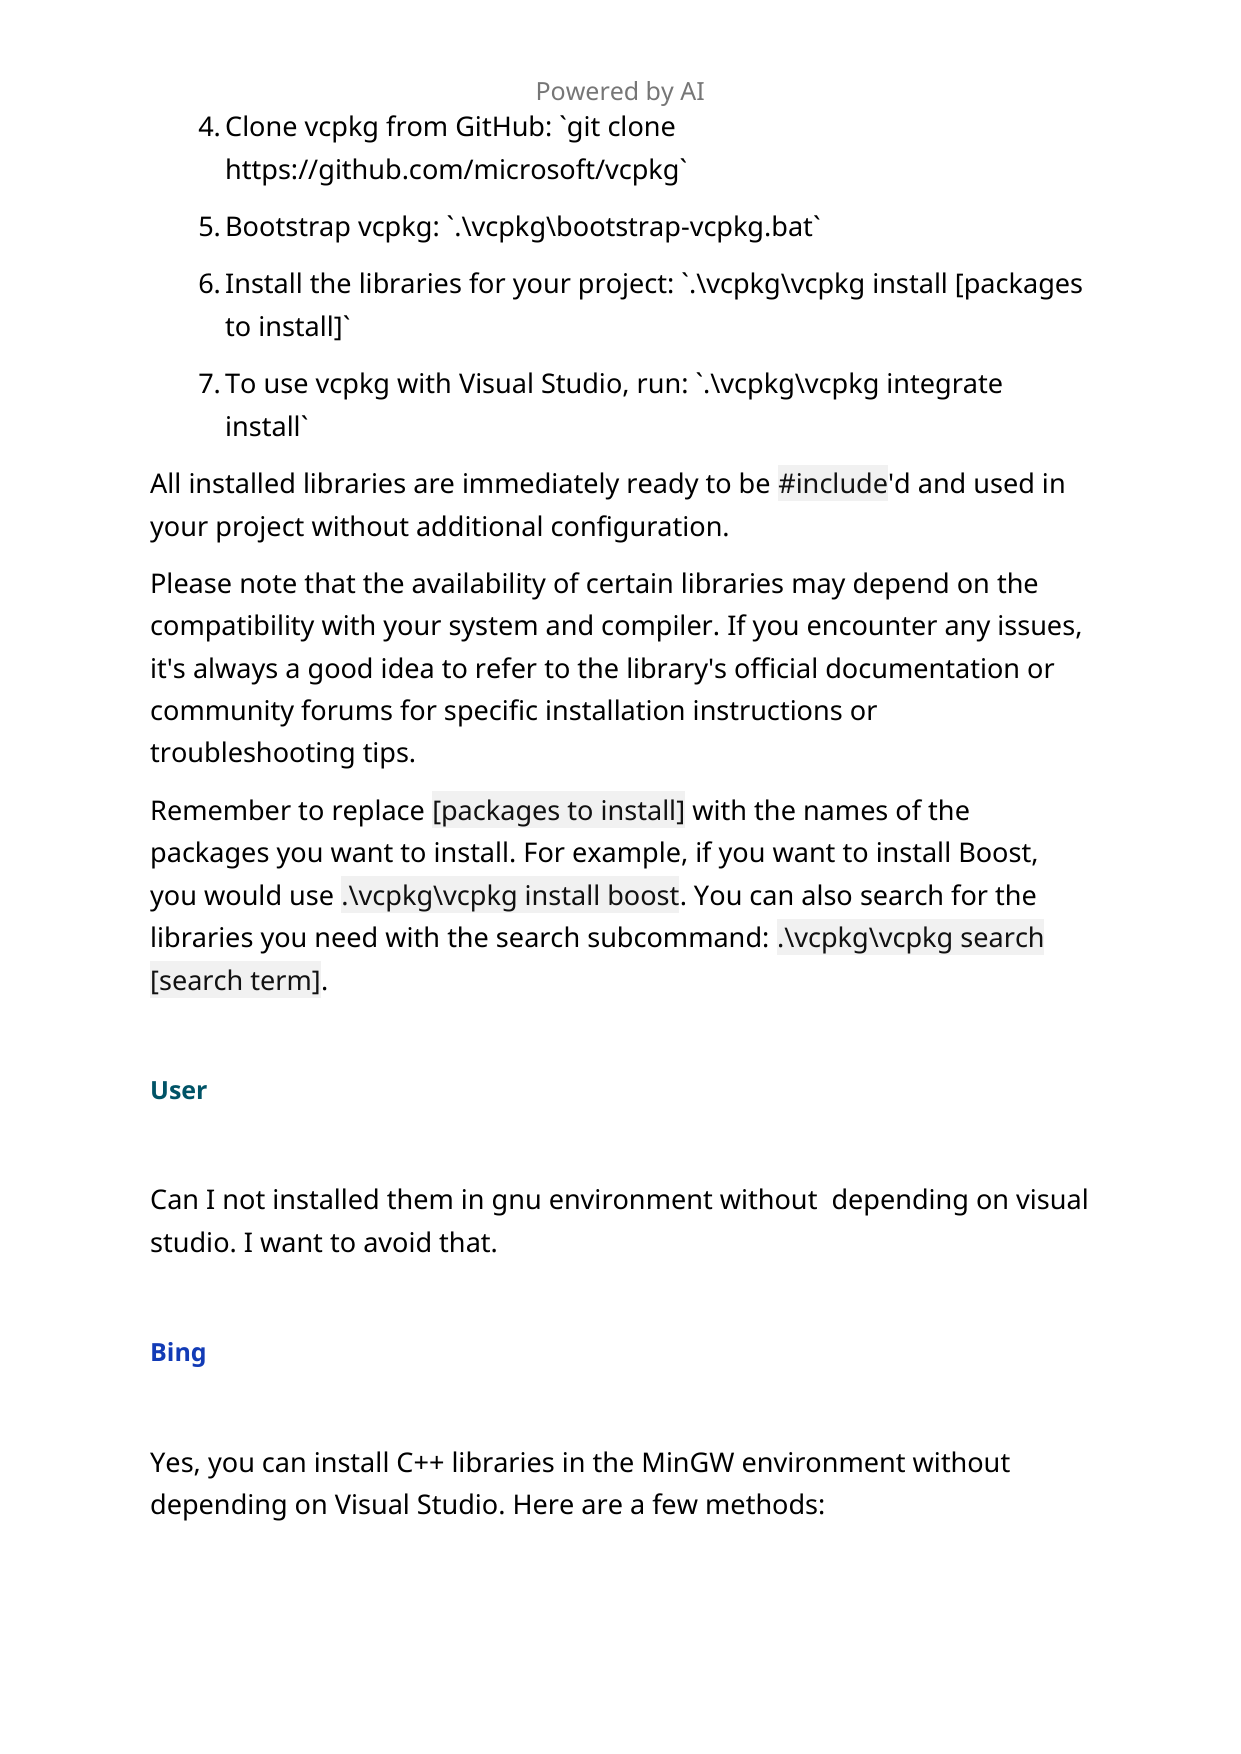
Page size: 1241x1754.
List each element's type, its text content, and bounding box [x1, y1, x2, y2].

title Bing [150, 1335, 1090, 1369]
text Yes, you can install C++ libraries in the MinGW environment without depending on Visual Studio. Here are a few methods: [150, 1443, 1090, 1522]
title User [150, 1072, 1090, 1107]
text Please note that the availability of certain libraries may depend on the compatibility with your system and compiler. If you encounter any issues, it's always a good idea to refer to the library's official documentation or community forums for specific installation instructions or troubleshooting tips. [150, 564, 1090, 771]
list Clone vcpkg from GitHub: `git clone https://github.com/microsoft/vcpkg` [198, 108, 1090, 187]
text Remember to replace [packages to install] with the names of the packages you want to install. For example, if you want to install Boost, you would use .\vcpkg\vcpkg install boost. You can also search for the libraries you need with the search subcommand: .\vcpkg\vcpkg search [search term]. [150, 791, 1090, 998]
list Bootstrap vcpkg: `.\vcpkg\bootstrap-vcpkg.bat` [198, 208, 1090, 244]
text Can I not installed them in gnu environment without depending on visual studio. I want to avoid that. [150, 1181, 1090, 1260]
text All installed libraries are immediately ready to be #include'd and used in your project without additional configuration. [150, 464, 1090, 544]
list Install the libraries for your project: `.\vcpkg\vcpkg install [packages to install]` [198, 265, 1090, 344]
list To use vcpkg with Visual Studio, run: `.\vcpkg\vcpkg integrate install` [198, 365, 1090, 444]
